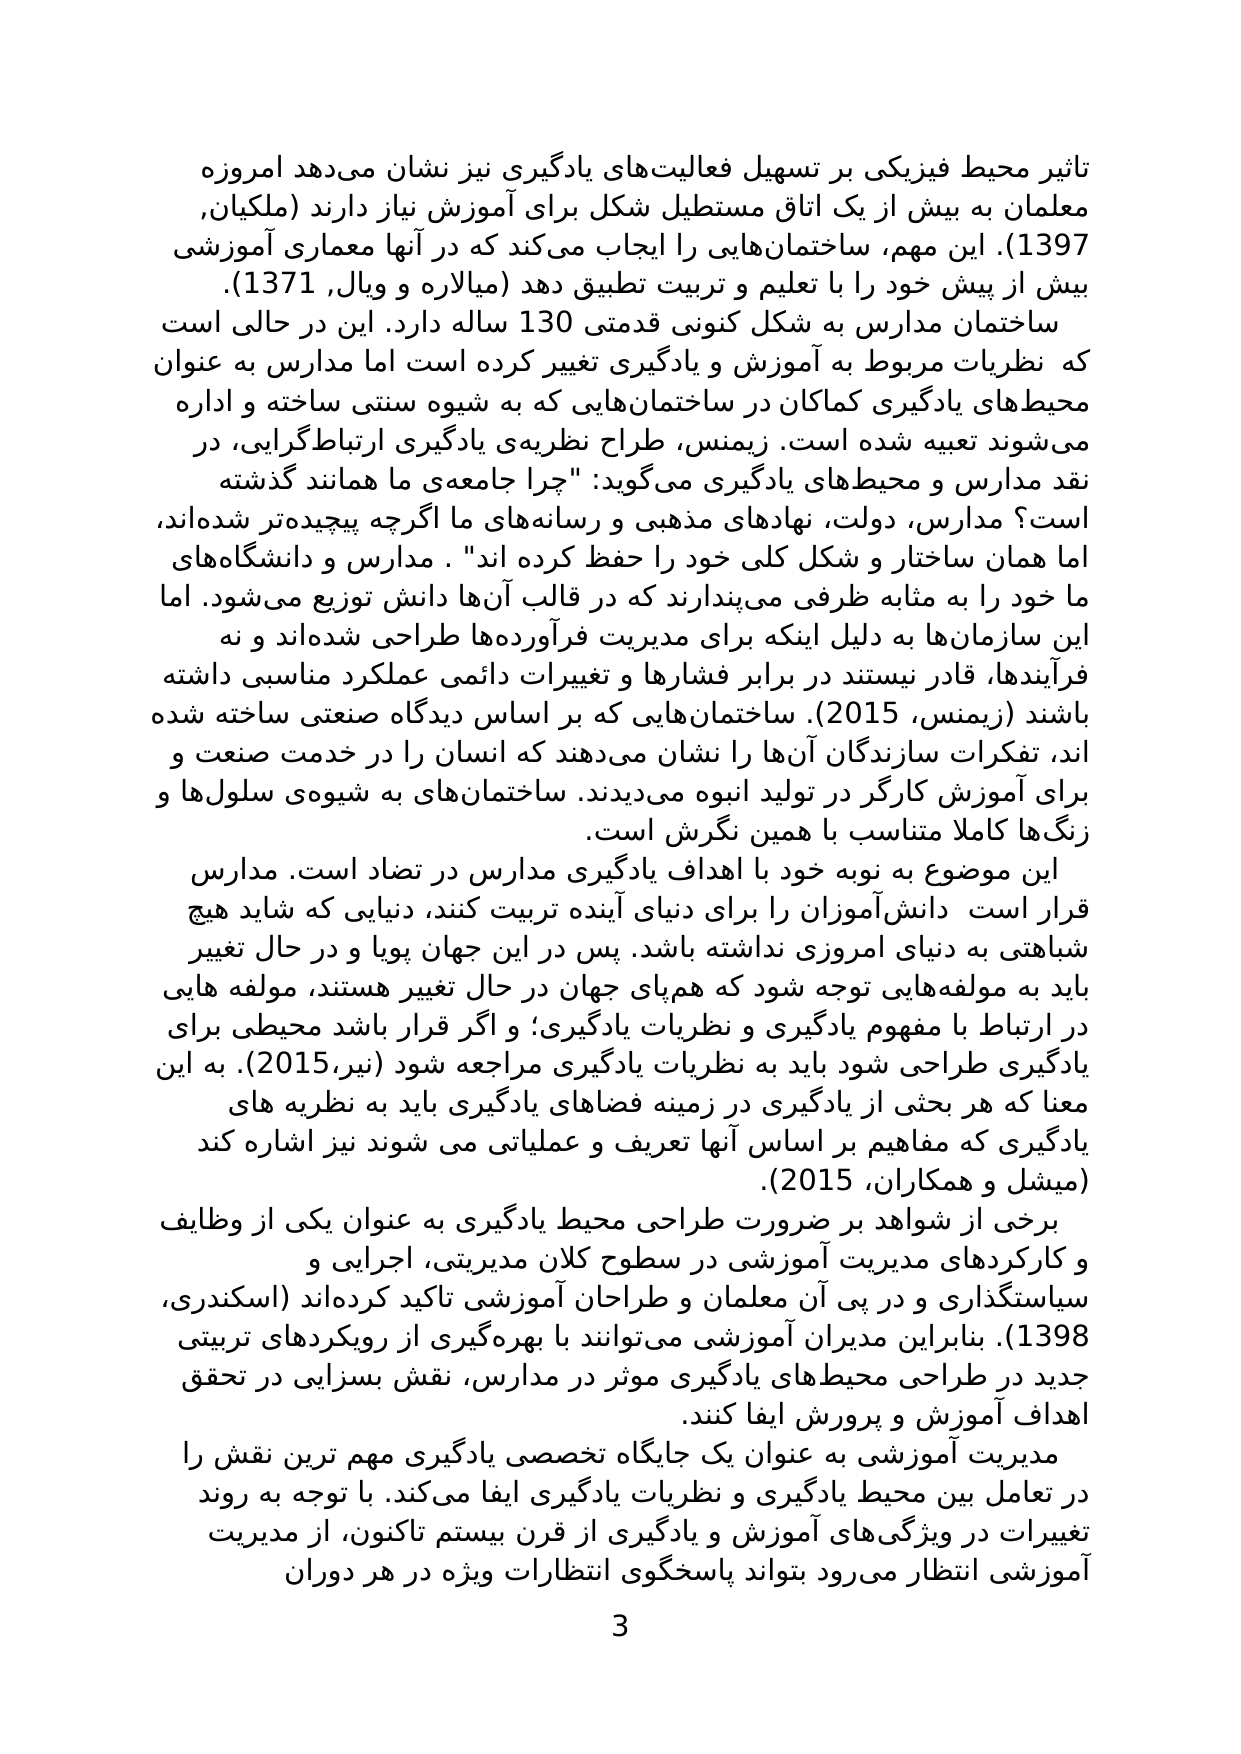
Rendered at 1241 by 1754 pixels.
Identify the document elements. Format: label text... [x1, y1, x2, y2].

text این موضوع به نوبه خود با اهداف یادگیری مدارس در تضاد است. مدارس قرار است دانش‌آموزان را برای دنیای آینده تربیت کنند، دنیایی که شاید هیچ شباهتی به دنیای امروزی نداشته باشد. پس در این جهان پویا و در حال تغییر باید به مولفه‌هایی توجه شود که هم‌پای جهان در حال تغییر هستند، مولفه هایی در ارتباط با مفهوم یادگیری و نظریات یادگیری؛ و اگر قرار باشد محیطی برای یادگیری طراحی شود باید به نظریات یادگیری مراجعه شود (نیر،2015). به این معنا که هر بحثی از یادگیری در زمینه فضاهای یادگیری باید به نظریه های یادگیری که مفاهیم بر اساس آنها تعریف و عملیاتی می شوند نیز اشاره کند (میشل و همکاران، 2015). [150, 852, 1090, 1198]
text ساختمان مدارس به شکل کنونی قدمتی 130 ساله دارد. این در حالی است که نظریات مربوط به آموزش و یادگیری تغییر کرده است اما مدارس به عنوان محیط‌های یادگیری کماکان در ساختمان‌هایی که به شیوه سنتی ساخته و اداره می‌شوند تعبیه شده است. زیمنس، طراح نظریه‌ی یادگیری ارتباط‌گرایی، در نقد مدارس و محیط‌های یادگیری می‌گوید: "چرا جامعه‌ی ما همانند گذشته است؟ مدارس، دولت، نهادهای مذهبی و رسانه‌های ما اگرچه پیچیده‌تر شده‌اند، اما همان ساختار و شکل کلی خود را حفظ کرده اند" . مدارس و دانشگاه‌های ما خود را به مثابه ظرفی می‌پندارند که در قالب آن‌ها دانش توزیع می‌شود. اما این سازمان‌ها به دلیل اینکه برای مدیریت فرآورده‌ها طراحی شده‌اند و نه فرآیندها، قادر نیستند در برابر فشارها و تغییرات دائمی عملکرد مناسبی داشته باشند (زیمنس، 2015). ساختمان‌هایی که بر اساس دیدگاه صنعتی ساخته شده اند، تفکرات سازندگان آن‌ها را نشان می‌دهند که انسان را در خدمت صنعت و برای آموزش کارگر در تولید انبوه می‌دیدند. ساختمان‌های به شیوه‌ی سلول‌ها و زنگ‌ها کاملا متناسب با همین نگرش است. [150, 306, 1090, 847]
text برخی از شواهد بر ضرورت طراحی محیط یادگیری به عنوان یکی از وظایف و کارکردهای مدیریت آموزشی در سطوح کلان مدیریتی، اجرایی و سیاستگذاری و در پی آن معلمان و طراحان آموزشی تاکید کرده‌اند (اسکندری، 1398). بنابراین مدیران آموزشی می‌توانند با بهره‌گیری از رویکردهای تربیتی جدید در طراحی محیط‌های یادگیری موثر در مدارس، نقش بسزایی در تحقق اهداف آموزش و پرورش ایفا کنند. [150, 1203, 1090, 1431]
